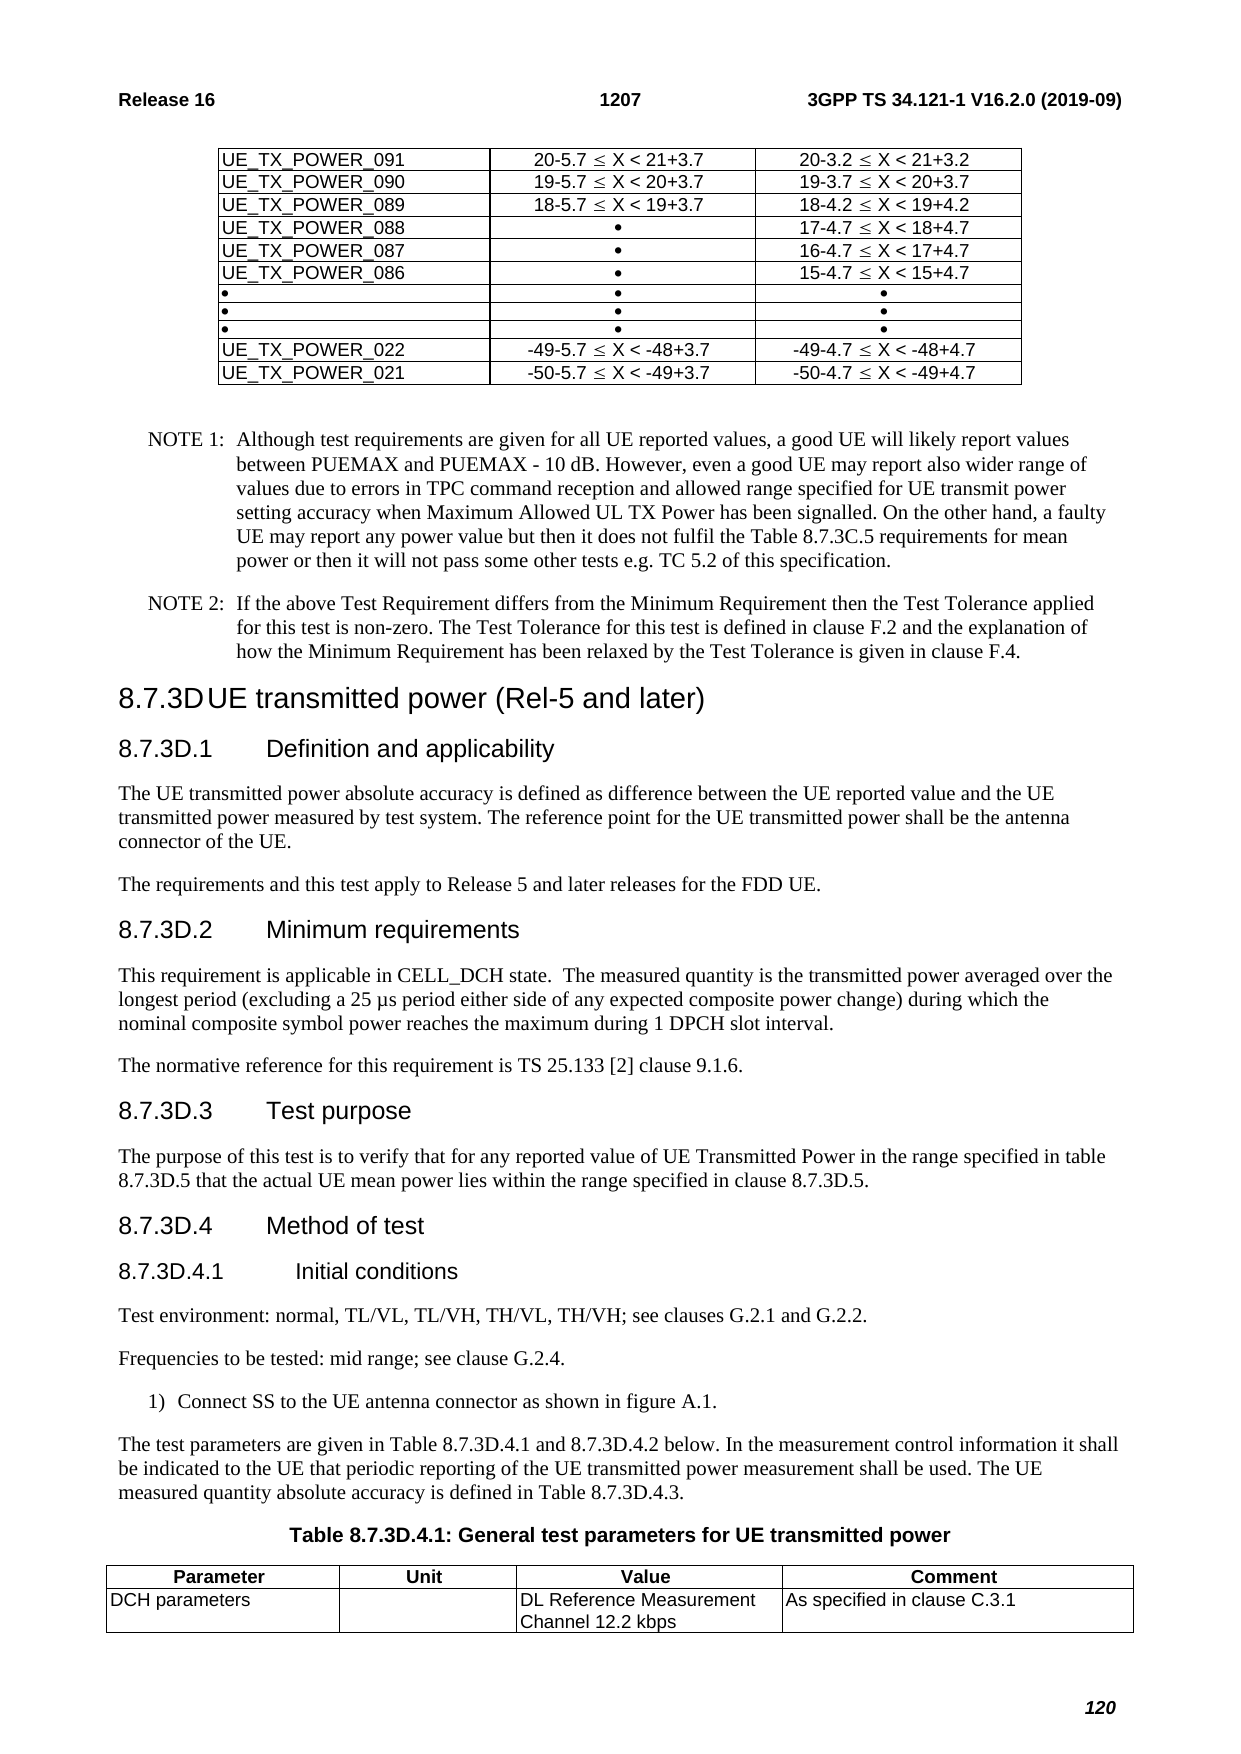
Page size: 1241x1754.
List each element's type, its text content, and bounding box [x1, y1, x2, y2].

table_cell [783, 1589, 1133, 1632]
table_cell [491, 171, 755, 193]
text Frequencies to be tested: mid range; see clause G.2.4. [118, 1346, 1122, 1370]
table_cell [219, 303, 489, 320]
text 1) Connect SS to the UE antenna connector as shown in figure A.1. [148, 1389, 1122, 1413]
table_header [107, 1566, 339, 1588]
text The purpose of this test is to verify that for any reported value of UE Transmitted Power in the range specified in table 8.7.3D.5 that the actual UE mean power lies within the range specified in clause 8.7.3D.5. [118, 1144, 1122, 1192]
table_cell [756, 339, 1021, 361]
text Table 8.7.3D.4.1: General test parameters for UE transmitted power [118, 1523, 1122, 1547]
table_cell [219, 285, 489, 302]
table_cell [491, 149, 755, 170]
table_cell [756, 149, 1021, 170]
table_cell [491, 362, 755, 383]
text NOTE 1: Although test requirements are given for all UE reported values, a good UE will likely report values between PUEMAX and PUEMAX - 10 dB. However, even a good UE may report also wider range of values due to errors in TPC command reception and allowed range specified for UE transmit power setting accuracy when Maximum Allowed UL TX Power has been signalled. On the other hand, a faulty UE may report any power value but then it does not fulfil the Table 8.7.3C.5 requirements for mean power or then it will not pass some other tests e.g. TC 5.2 of this specification. [148, 427, 1122, 572]
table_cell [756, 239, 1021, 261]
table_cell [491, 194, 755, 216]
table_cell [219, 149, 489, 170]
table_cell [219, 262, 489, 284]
subtitle 8.7.3D.2 Minimum requirements [118, 915, 1122, 944]
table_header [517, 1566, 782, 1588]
text The test parameters are given in Table 8.7.3D.4.1 and 8.7.3D.4.2 below. In the measurement control information it shall be indicated to the UE that periodic reporting of the UE transmitted power measurement shall be used. The UE measured quantity absolute accuracy is defined in Table 8.7.3D.4.3. [118, 1432, 1122, 1504]
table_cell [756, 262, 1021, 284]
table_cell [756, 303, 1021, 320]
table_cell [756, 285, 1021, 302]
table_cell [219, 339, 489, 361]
text The UE transmitted power absolute accuracy is defined as difference between the UE reported value and the UE transmitted power measured by test system. The reference point for the UE transmitted power shall be the antenna connector of the UE. [118, 781, 1122, 853]
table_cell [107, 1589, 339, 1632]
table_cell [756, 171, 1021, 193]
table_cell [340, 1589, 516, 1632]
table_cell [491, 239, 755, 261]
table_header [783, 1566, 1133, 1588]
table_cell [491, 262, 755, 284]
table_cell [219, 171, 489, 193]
subtitle 8.7.3D.4 Method of test [118, 1211, 1122, 1239]
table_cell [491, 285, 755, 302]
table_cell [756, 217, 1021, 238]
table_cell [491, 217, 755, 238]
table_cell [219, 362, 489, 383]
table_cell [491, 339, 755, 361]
text Test environment: normal, TL/VL, TL/VH, TH/VL, TH/VH; see clauses G.2.1 and G.2.2. [118, 1303, 1122, 1327]
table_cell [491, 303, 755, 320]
subtitle 8.7.3D.4.1 Initial conditions [118, 1258, 1122, 1284]
text The normative reference for this requirement is TS 25.133 [2] clause 9.1.6. [118, 1053, 1122, 1077]
text The requirements and this test apply to Release 5 and later releases for the FDD UE. [118, 872, 1122, 896]
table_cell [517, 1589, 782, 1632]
text NOTE 2: If the above Test Requirement differs from the Minimum Requirement then the Test Tolerance applied for this test is non-zero. The Test Tolerance for this test is defined in clause F.2 and the explanation of how the Minimum Requirement has been relaxed by the Test Tolerance is given in clause F.4. [148, 591, 1122, 663]
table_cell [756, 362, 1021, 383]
subtitle 8.7.3D UE transmitted power (Rel-5 and later) [118, 681, 1122, 715]
subtitle 8.7.3D.3 Test purpose [118, 1096, 1122, 1125]
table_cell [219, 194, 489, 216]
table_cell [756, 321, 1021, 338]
subtitle 8.7.3D.1 Definition and applicability [118, 734, 1122, 762]
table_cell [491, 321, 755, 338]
text This requirement is applicable in CELL_DCH state. The measured quantity is the transmitted power averaged over the longest period (excluding a 25 µs period either side of any expected composite power change) during which the nominal composite symbol power reaches the maximum during 1 DPCH slot interval. [118, 962, 1122, 1035]
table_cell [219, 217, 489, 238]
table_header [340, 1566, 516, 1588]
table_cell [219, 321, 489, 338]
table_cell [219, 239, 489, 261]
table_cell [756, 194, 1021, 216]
